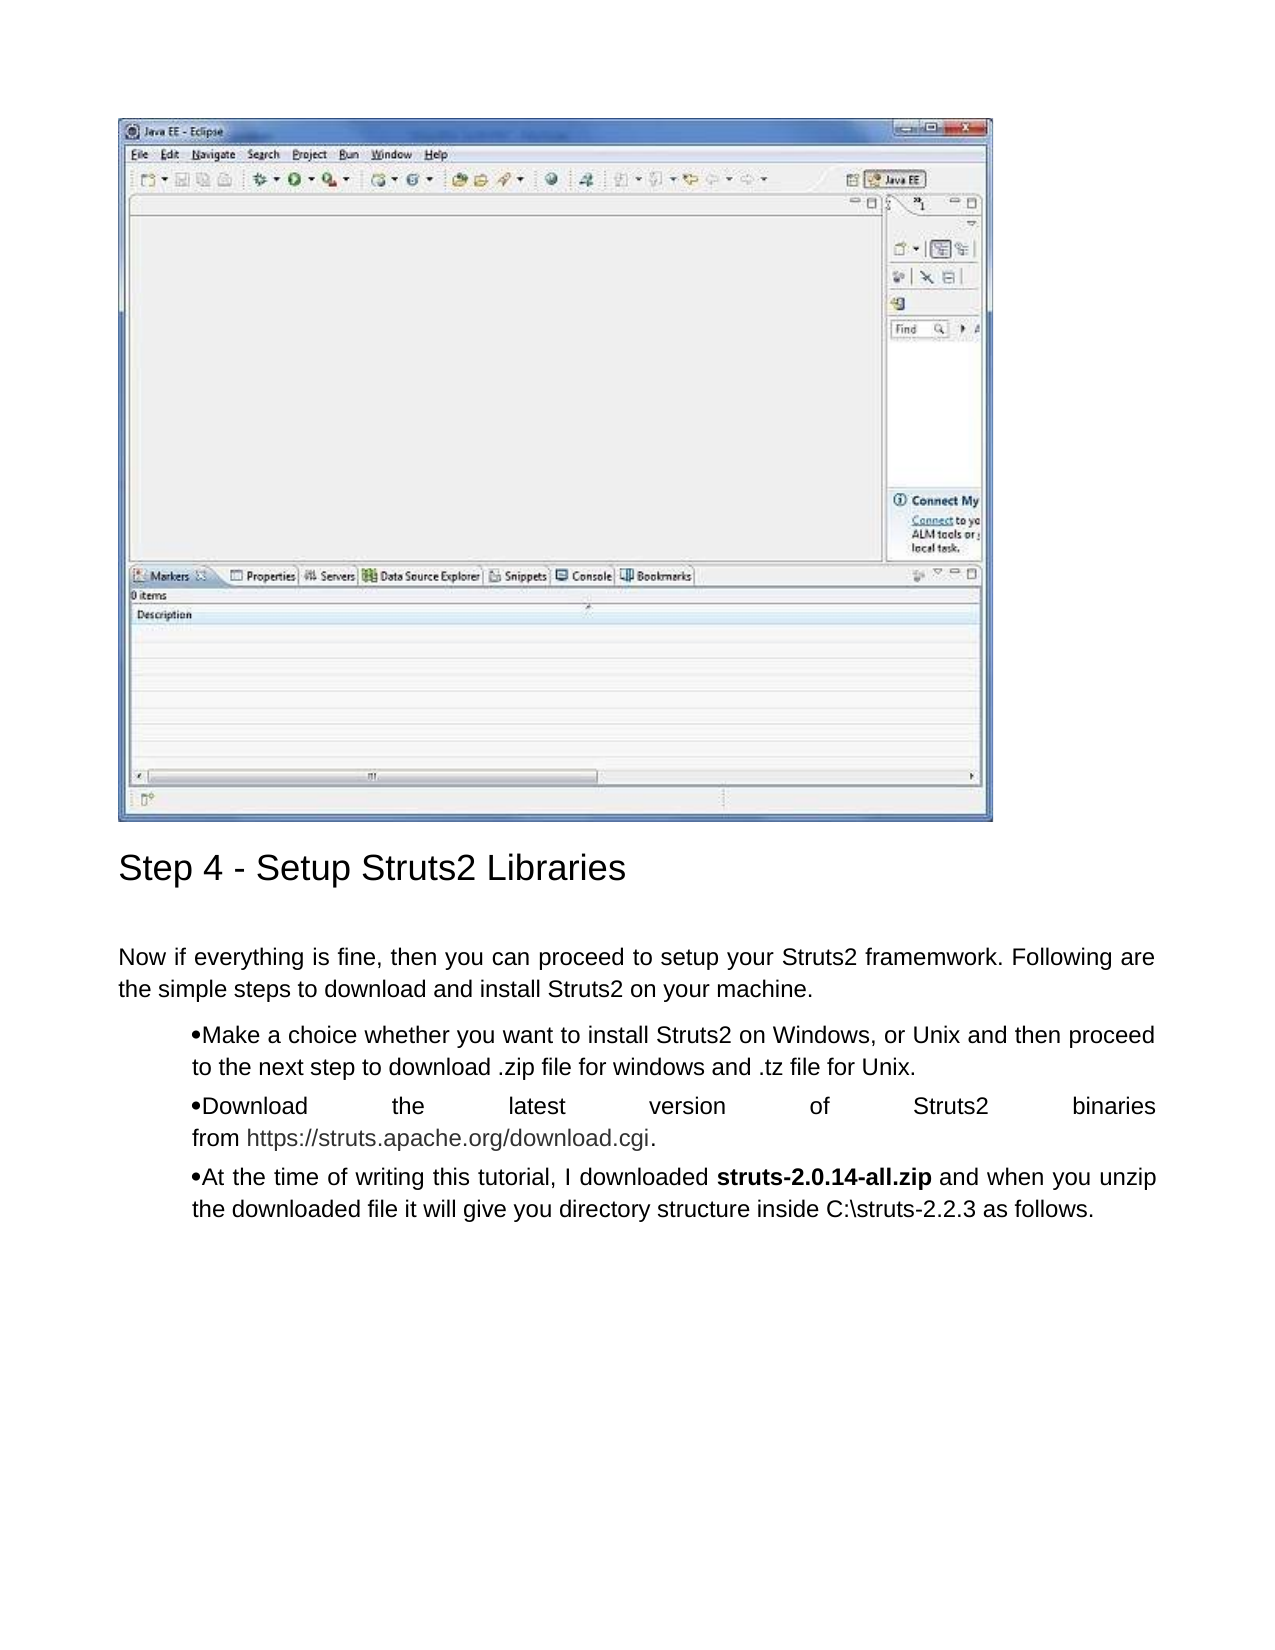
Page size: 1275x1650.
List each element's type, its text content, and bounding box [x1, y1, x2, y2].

picture [118, 118, 994, 822]
list Download the latest version of Struts2 binaries from https://struts.apache.org/download.cgi. [192, 1092, 1157, 1151]
subtitle Step 4 - Setup Struts2 Libraries [118, 846, 1157, 888]
list Make a choice whether you want to install Struts2 on Windows, or Unix and then proceed to the next step to download .zip file for windows and .tz file for Unix. [192, 1021, 1157, 1080]
list At the time of writing this tutorial, I downloaded struts-2.0.14-all.zip and when you unzip the downloaded file it will give you directory structure inside C:\struts-2.2.3 as follows. [192, 1163, 1157, 1222]
text Now if everything is fine, then you can proceed to setup your Struts2 framemwork. Following are the simple steps to download and install Struts2 on your machine. [118, 943, 1157, 1002]
